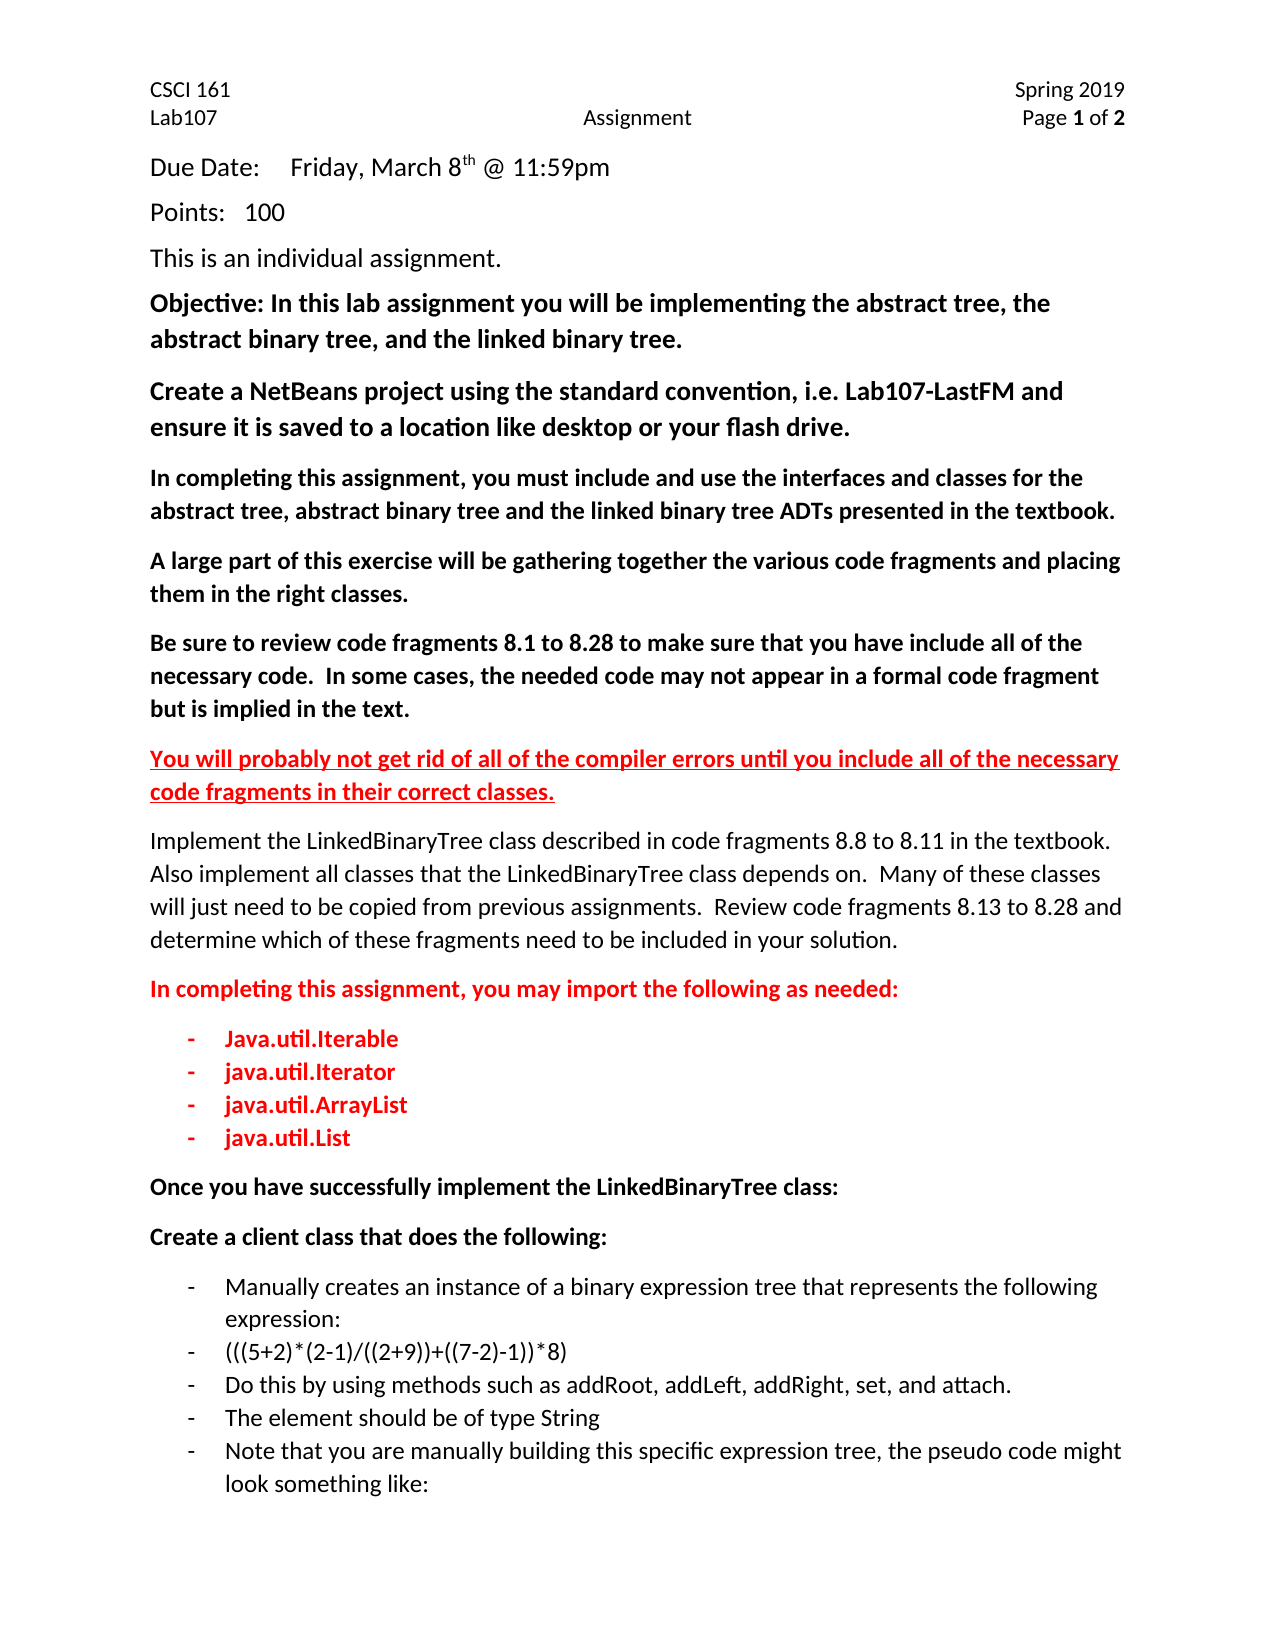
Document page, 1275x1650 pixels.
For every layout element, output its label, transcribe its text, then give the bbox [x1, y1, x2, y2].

text Create a NetBeans project using the standard convention, i.e. Lab107-LastFM and ensure it is saved to a location like desktop or your flash drive. [150, 374, 1125, 443]
text Points: 100 [150, 196, 1125, 228]
list java.util.List [187, 1122, 1125, 1152]
text In completing this assignment, you may import the following as needed: [150, 974, 1125, 1004]
list java.util.Iterator [187, 1056, 1125, 1087]
text Create a client class that does the following: [150, 1221, 1125, 1252]
text In completing this assignment, you must include and use the interfaces and classes for the abstract tree, abstract binary tree and the linked binary tree ADTs presented in the textbook. [150, 462, 1125, 526]
text Once you have successfully implement the LinkedBinaryTree class: [150, 1172, 1125, 1202]
list Java.util.Iterable [187, 1023, 1125, 1054]
text Objective: In this lab assignment you will be implementing the abstract tree, the abstract binary tree, and the linked binary tree. [150, 287, 1125, 355]
text Implement the LinkedBinaryTree class described in code fragments 8.8 to 8.11 in the textbook. Also implement all classes that the LinkedBinaryTree class depends on. Many of these classes will just need to be copied from previous assignments. Review code fragments 8.13 to 8.28 and determine which of these fragments need to be included in your solution. [150, 825, 1125, 954]
list Do this by using methods such as addRoot, addLeft, addRight, set, and attach. [187, 1369, 1125, 1400]
text A large part of this exercise will be gathering together the various code fragments and placing them in the right classes. [150, 545, 1125, 608]
text Be sure to review code fragments 8.1 to 8.28 to make sure that you have include all of the necessary code. In some cases, the needed code may not appear in a formal code fragment but is implied in the text. [150, 627, 1125, 724]
text Due Date: Friday, March 8th @ 11:59pm [150, 150, 1125, 183]
text You will probably not get rid of all of the compiler errors until you include all of the necessary code fragments in their correct classes. [150, 743, 1125, 806]
list Manually creates an instance of a binary expression tree that represents the following expression: [187, 1271, 1125, 1334]
text This is an individual assignment. [150, 241, 1125, 274]
list java.util.ArrayList [187, 1089, 1125, 1119]
list The element should be of type String [187, 1402, 1125, 1433]
list (((5+2)*(2-1)/((2+9))+((7-2)-1))*8) [187, 1337, 1125, 1367]
list Note that you are manually building this specific expression tree, the pseudo code might look something like: [187, 1435, 1125, 1499]
